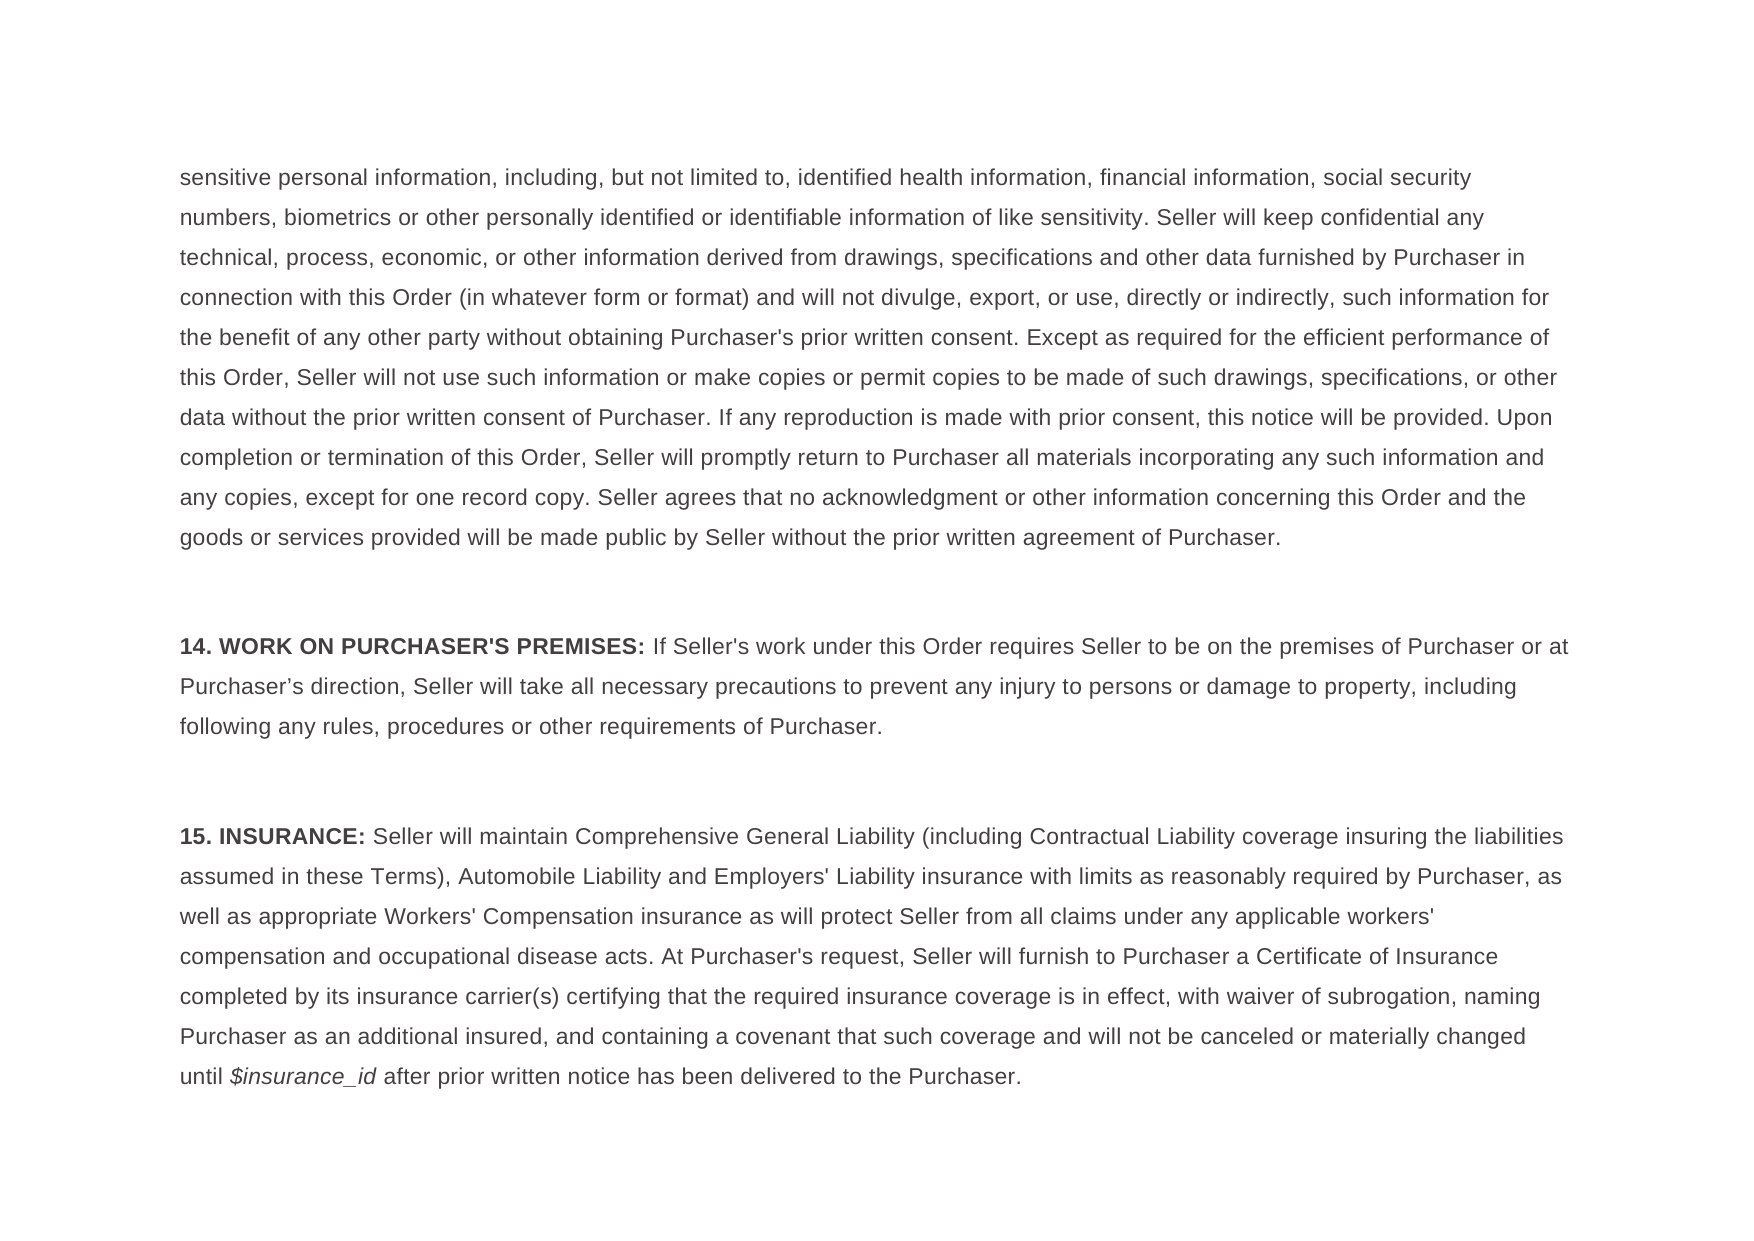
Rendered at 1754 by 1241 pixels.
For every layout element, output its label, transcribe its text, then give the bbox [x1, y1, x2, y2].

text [179, 150, 1574, 550]
text 15. INSURANCE: Seller will maintain Comprehensive General Liability (including Contractual Liability coverage insuring the liabilities assumed in these Terms), Automobile Liability and Employers' Liability insurance with limits as reasonably required by Purchaser, as well as appropriate Workers' Compensation insurance as will protect Seller from all claims under any applicable workers' compensation and occupational disease acts. At Purchaser's request, Seller will furnish to Purchaser a Certificate of Insurance completed by its insurance carrier(s) certifying that the required insurance coverage is in effect, with waiver of subrogation, naming Purchaser as an additional insured, and containing a covenant that such coverage and will not be canceled or materially changed until $insurance_id after prior written notice has been delivered to the Purchaser. [179, 809, 1574, 1089]
text 14. WORK ON PURCHASER'S PREMISES: If Seller's work under this Order requires Seller to be on the premises of Purchaser or at Purchaser’s direction, Seller will take all necessary precautions to prevent any injury to persons or damage to property, including following any rules, procedures or other requirements of Purchaser. [179, 619, 1574, 739]
